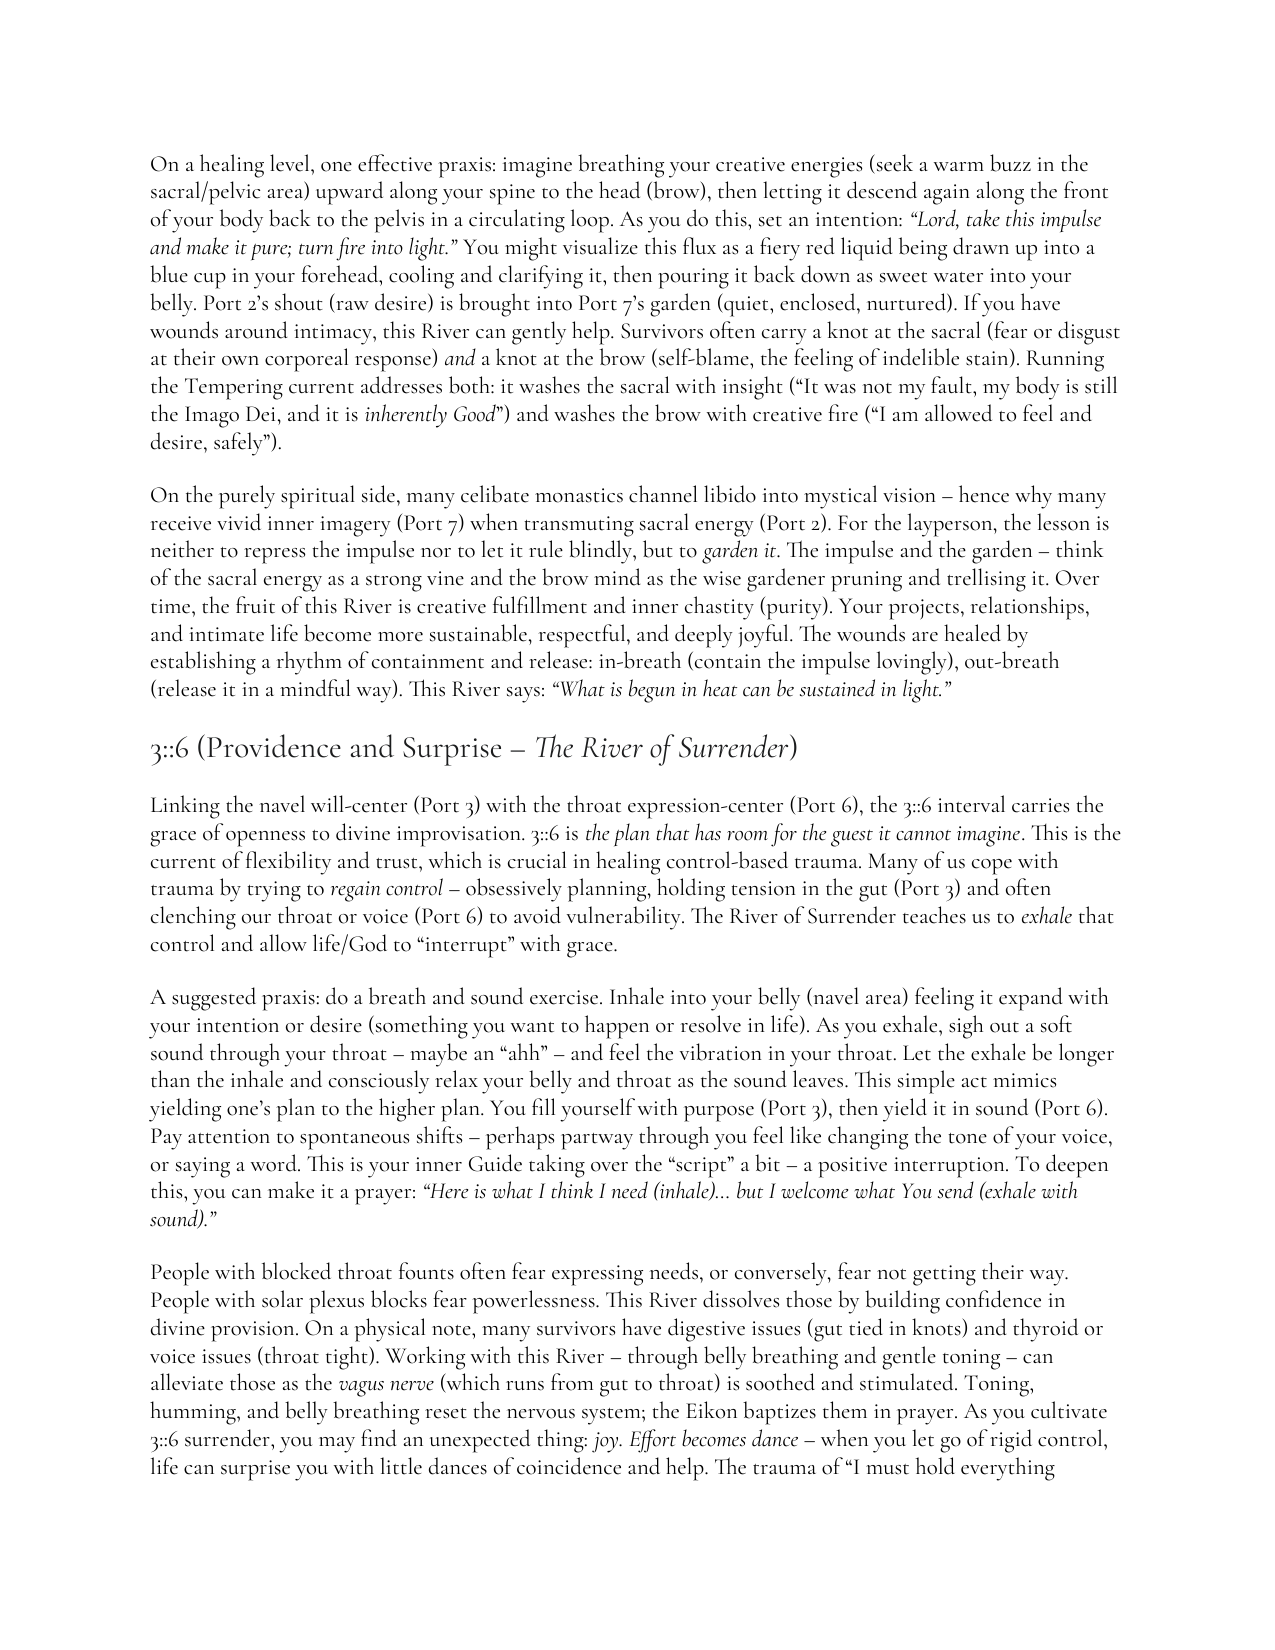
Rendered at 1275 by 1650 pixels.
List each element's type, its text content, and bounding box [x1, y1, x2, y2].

subtitle 3::6 (Providence and Surprise – The River of Surrender) [150, 728, 1125, 766]
text On a healing level, one effective praxis: imagine breathing your creative energies (seek a warm buzz in the sacral/pelvic area) upward along your spine to the head (brow), then letting it descend again along the front of your body back to the pelvis in a circulating loop. As you do this, set an intention: “Lord, take this impulse and make it pure; turn fire into light.” You might visualize this flux as a fiery red liquid being drawn up into a blue cup in your forehead, cooling and clarifying it, then pouring it back down as sweet water into your belly. Port 2’s shout (raw desire) is brought into Port 7’s garden (quiet, enclosed, nurtured). If you have wounds around intimacy, this River can gently help. Survivors often carry a knot at the sacral (fear or disgust at their own corporeal response) and a knot at the brow (self-blame, the feeling of indelible stain). Running the Tempering current addresses both: it washes the sacral with insight (“It was not my fault, my body is still the Imago Dei, and it is inherently Good”) and washes the brow with creative fire (“I am allowed to feel and desire, safely”). [150, 150, 1125, 456]
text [150, 1258, 1125, 1481]
text Linking the navel will-center (Port 3) with the throat expression-center (Port 6), the 3::6 interval carries the grace of openness to divine improvisation. 3::6 is the plan that has room for the guest it cannot imagine. This is the current of flexibility and trust, which is crucial in healing control-based trauma. Many of us cope with trauma by trying to regain control – obsessively planning, holding tension in the gut (Port 3) and often clenching our throat or voice (Port 6) to avoid vulnerability. The River of Surrender teaches us to exhale that control and allow life/God to “interrupt” with grace. [150, 791, 1125, 958]
text On the purely spiritual side, many celibate monastics channel libido into mystical vision – hence why many receive vivid inner imagery (Port 7) when transmuting sacral energy (Port 2). For the layperson, the lesson is neither to repress the impulse nor to let it rule blindly, but to garden it. The impulse and the garden – think of the sacral energy as a strong vine and the brow mind as the wise gardener pruning and trellising it. Over time, the fruit of this River is creative fulfillment and inner chastity (purity). Your projects, relationships, and intimate life become more sustainable, respectful, and deeply joyful. The wounds are healed by establishing a rhythm of containment and release: in-breath (contain the impulse lovingly), out-breath (release it in a mindful way). This River says: “What is begun in heat can be sustained in light.” [150, 481, 1125, 703]
text A suggested praxis: do a breath and sound exercise. Inhale into your belly (navel area) feeling it expand with your intention or desire (something you want to happen or resolve in life). As you exhale, sigh out a soft sound through your throat – maybe an “ahh” – and feel the vibration in your throat. Let the exhale be longer than the inhale and consciously relax your belly and throat as the sound leaves. This simple act mimics yielding one’s plan to the higher plan. You fill yourself with purpose (Port 3), then yield it in sound (Port 6). Pay attention to spontaneous shifts – perhaps partway through you feel like changing the tone of your voice, or saying a word. This is your inner Guide taking over the “script” a bit – a positive interruption. To deepen this, you can make it a prayer: “Here is what I think I need (inhale)… but I welcome what You send (exhale with sound).” [150, 983, 1125, 1233]
